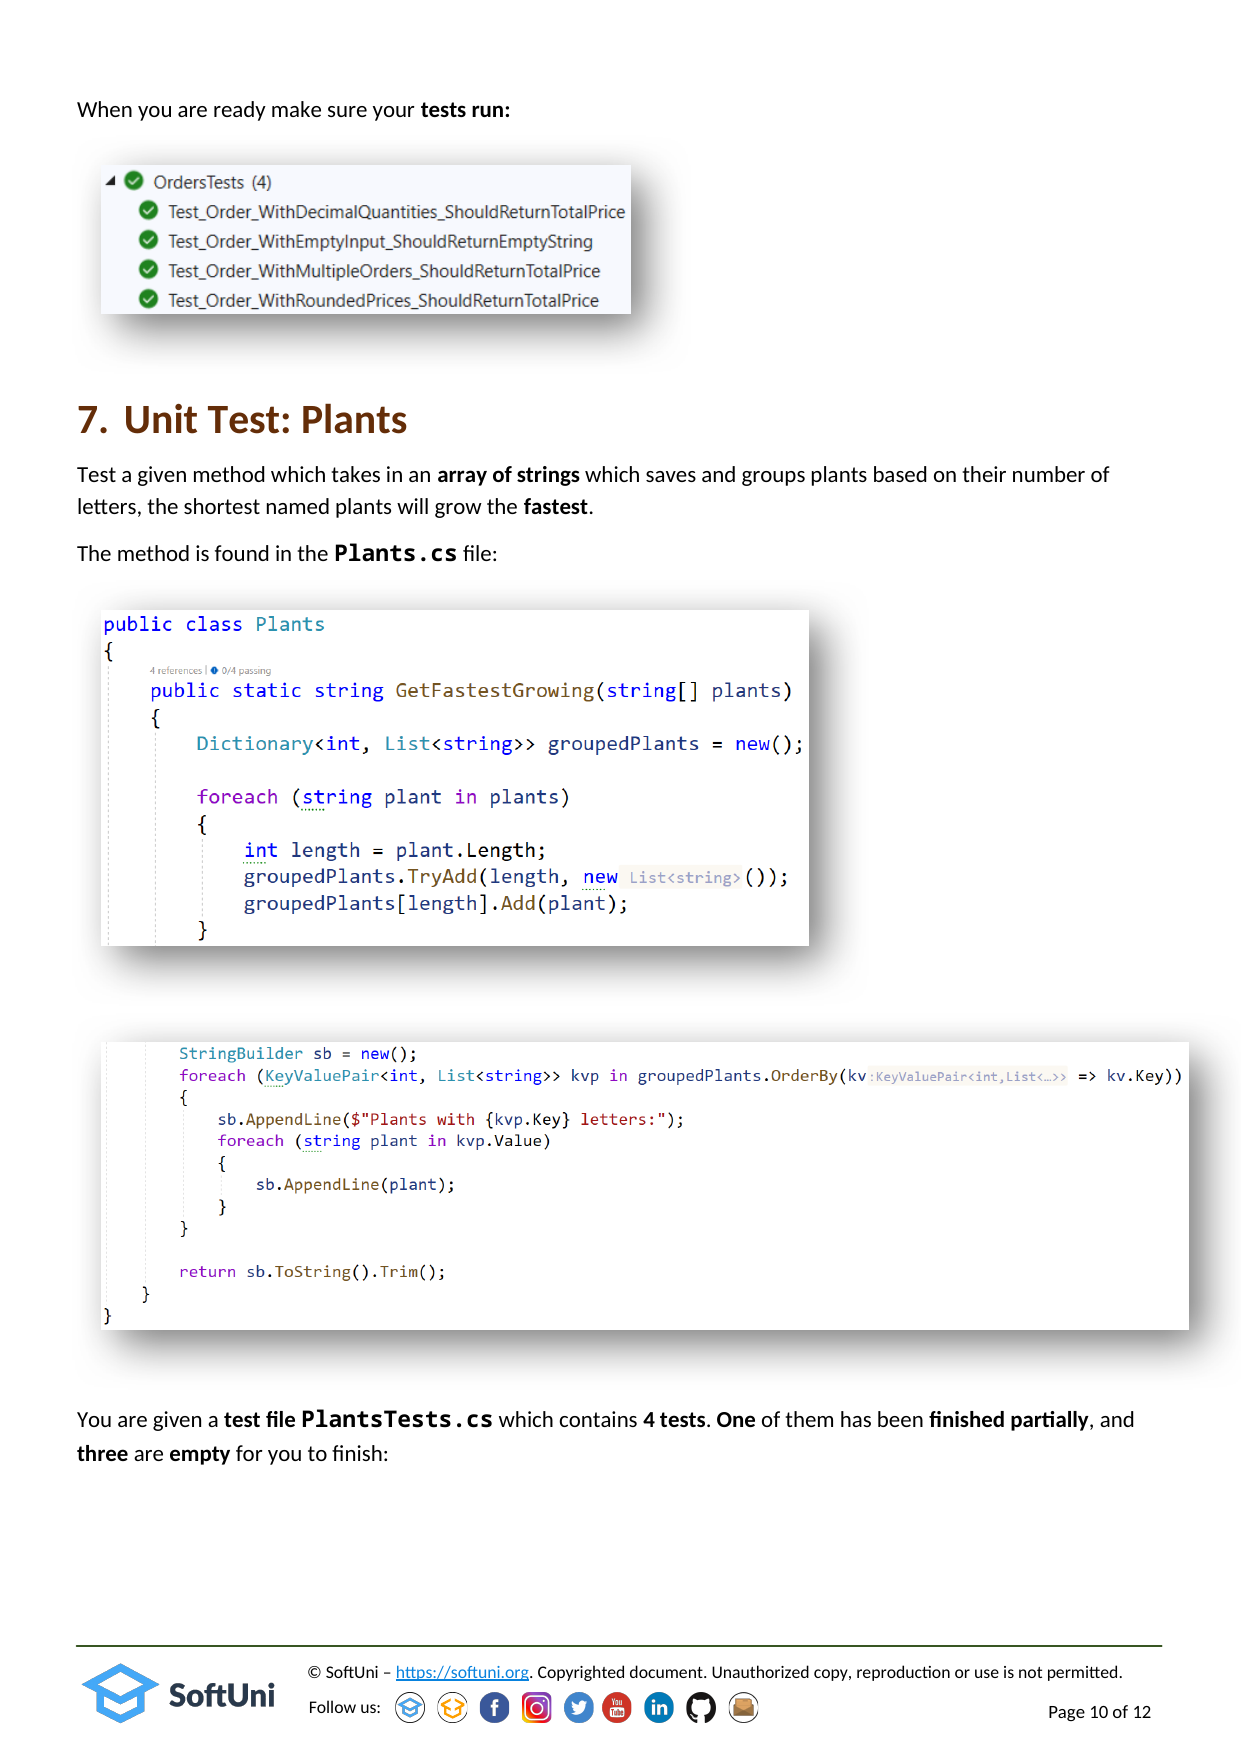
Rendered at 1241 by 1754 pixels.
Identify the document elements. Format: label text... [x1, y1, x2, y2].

picture [665, 1692, 674, 1701]
text The method is found in the Plants.cs file: [77, 537, 1163, 568]
picture [658, 1705, 667, 1714]
text Test a given method which takes in an array of strings which saves and groups plants based on their number of letters, the shortest named plants will grow the fastest. [77, 460, 1163, 520]
picture [728, 1692, 759, 1723]
picture [602, 1692, 632, 1723]
picture [564, 1692, 594, 1723]
picture [665, 1714, 674, 1723]
picture [437, 1692, 468, 1723]
text When you are ready make sure your tests run: [77, 95, 1163, 123]
picture [479, 1692, 510, 1723]
picture [395, 1692, 425, 1723]
picture [101, 1042, 1189, 1330]
picture [644, 1692, 653, 1701]
text You are given a test file PlantsTests.cs which contains 4 tests. One of them has been finished partially, and three are empty for you to finish: [77, 1403, 1163, 1467]
picture [75, 1658, 281, 1729]
picture [101, 610, 809, 946]
picture [644, 1714, 653, 1723]
picture [522, 1692, 552, 1723]
picture [101, 165, 631, 314]
subtitle Unit Test: Plants [77, 393, 1163, 444]
picture [686, 1692, 716, 1723]
